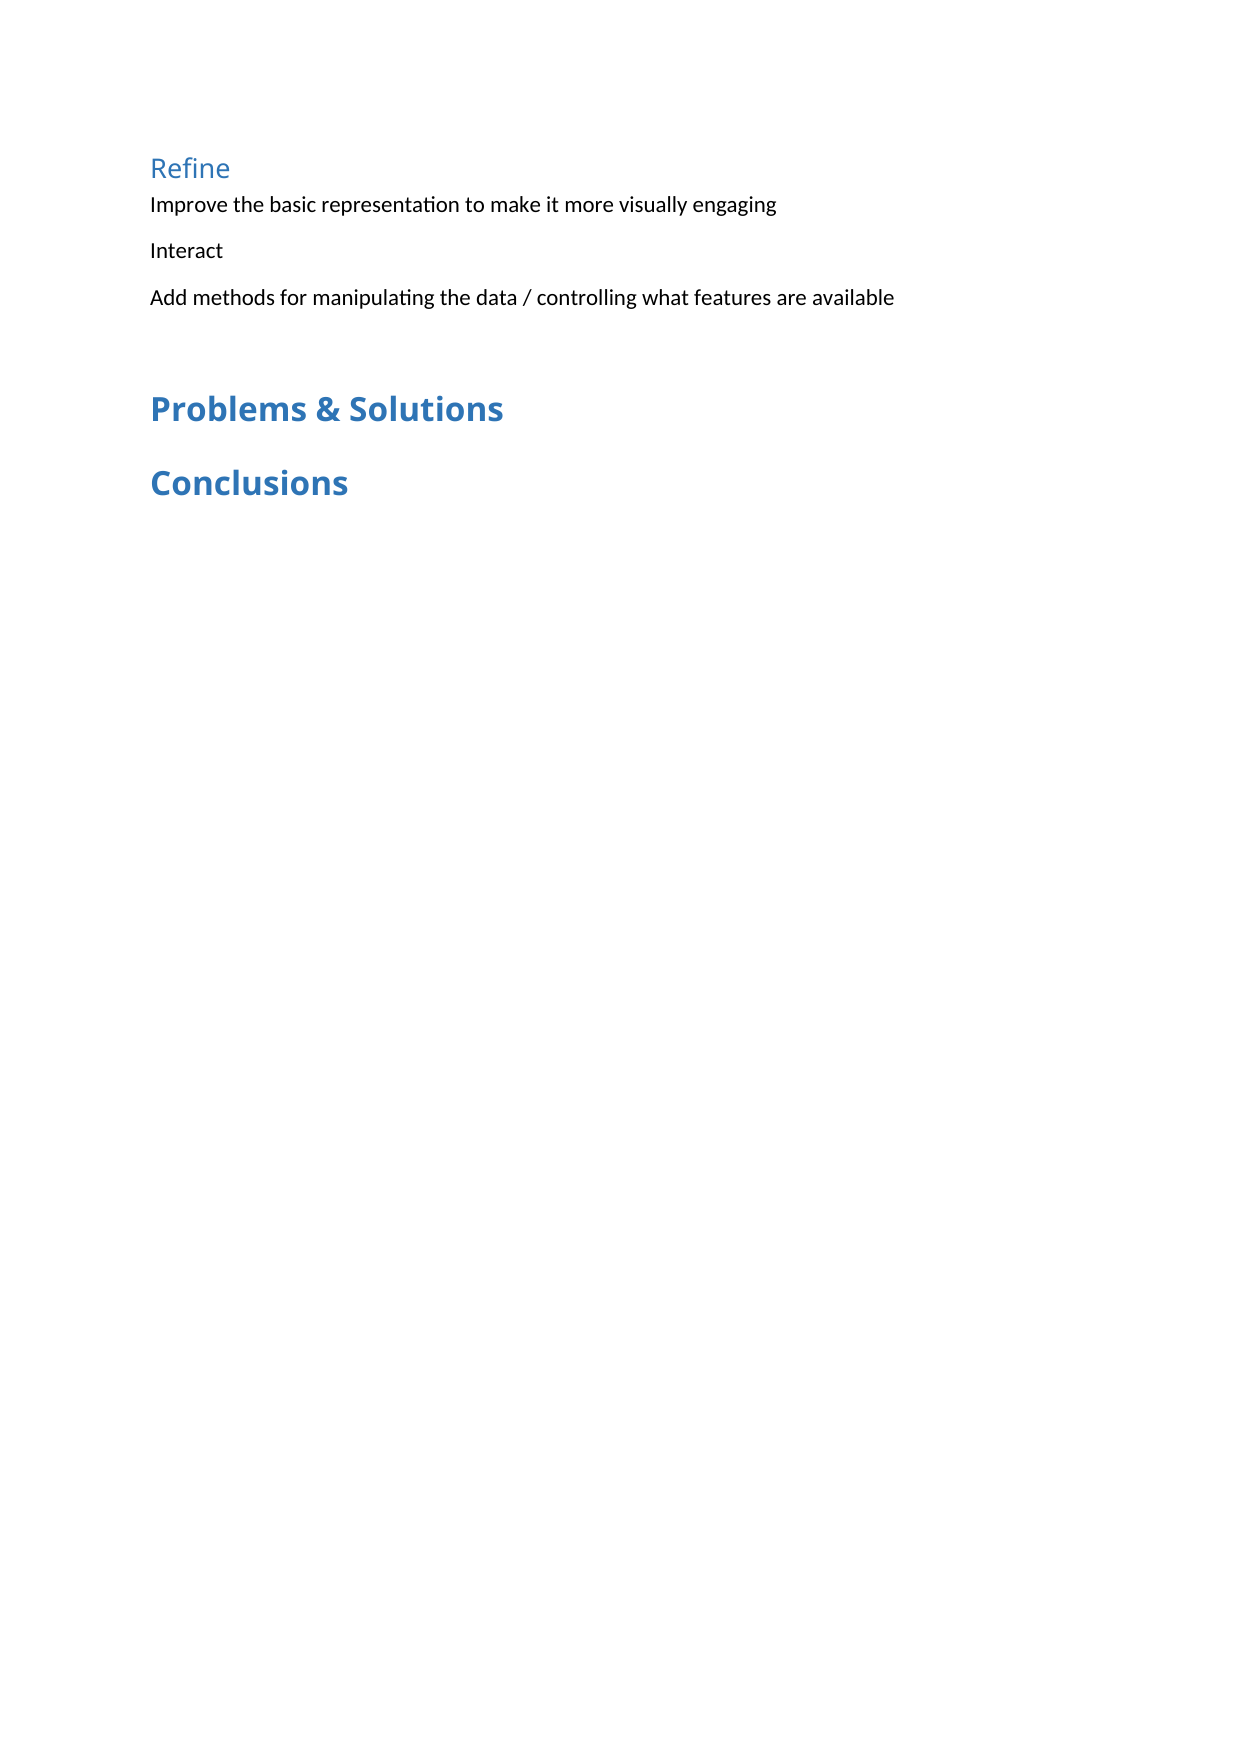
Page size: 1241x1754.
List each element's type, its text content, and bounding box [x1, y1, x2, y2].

subtitle Refine [150, 150, 1090, 187]
text Improve the basic representation to make it more visually engaging [150, 190, 1090, 218]
text Add methods for manipulating the data / controlling what features are available [150, 283, 1090, 312]
text Interact [150, 237, 1090, 265]
subtitle Problems & Solutions [150, 386, 1090, 431]
subtitle Conclusions [150, 459, 1090, 505]
